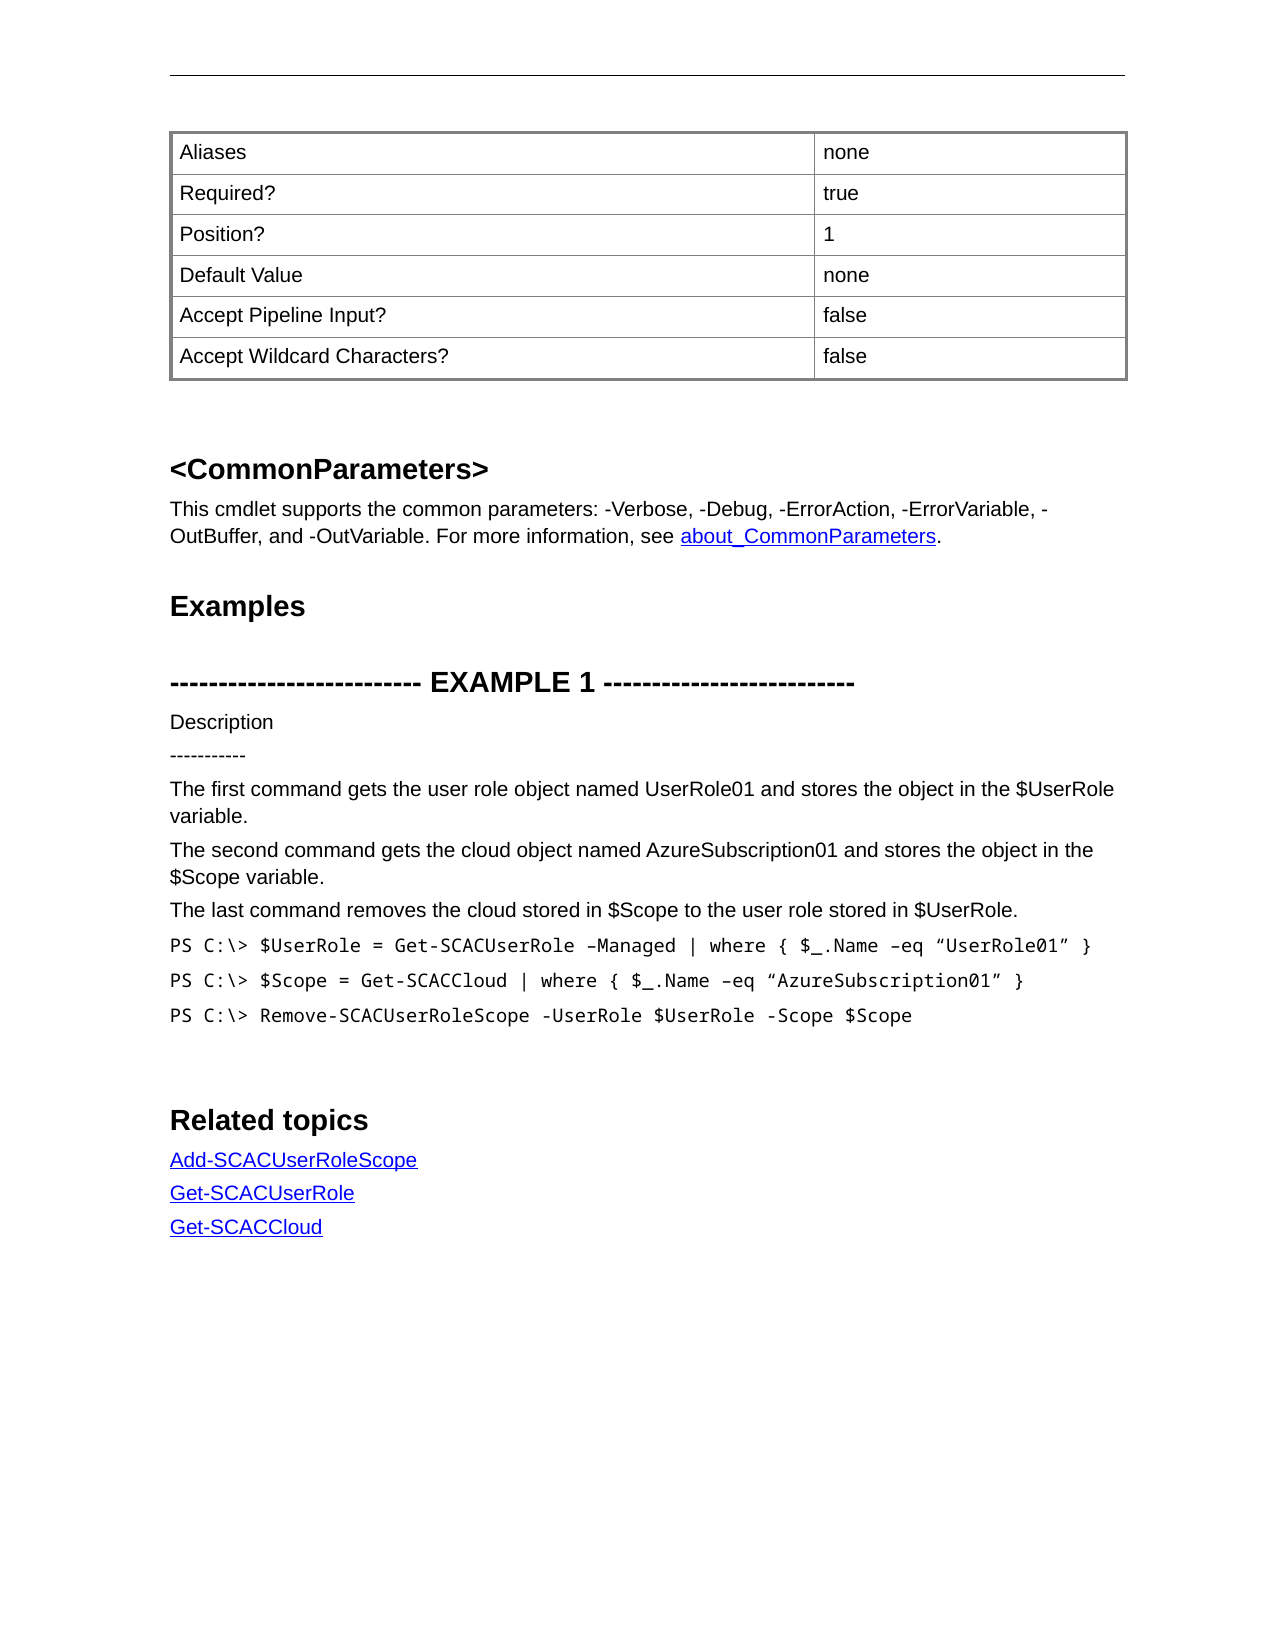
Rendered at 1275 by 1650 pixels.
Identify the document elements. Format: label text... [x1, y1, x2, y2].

text Get-SCACCloud [169, 1214, 1125, 1238]
table_header none [815, 134, 1125, 173]
table_cell 1 [815, 215, 1125, 255]
table_cell false [815, 297, 1125, 337]
table_cell false [815, 338, 1125, 378]
text The last command removes the cloud stored in $Scope to the user role stored in $UserRole. [169, 898, 1125, 922]
text ----------- [169, 743, 1125, 767]
text PS C:\> $Scope = Get-SCACCloud | where { $_.Name –eq “AzureSubscription01” } [169, 967, 1125, 993]
subtitle Related topics [169, 1103, 1125, 1136]
text The first command gets the user role object named UserRole01 and stores the object in the $UserRole variable. [169, 777, 1125, 828]
table_cell Required? [173, 175, 814, 214]
text Add-SCACUserRoleScope [169, 1147, 1125, 1171]
text The second command gets the cloud object named AzureSubscription01 and stores the object in the $Scope variable. [169, 837, 1125, 889]
text This cmdlet supports the common parameters: -Verbose, -Debug, -ErrorAction, -ErrorVariable, -OutBuffer, and -OutVariable. For more information, see about_CommonParameters. [169, 497, 1125, 548]
subtitle <CommonParameters> [169, 452, 1125, 485]
table_header Aliases [173, 134, 814, 173]
table_cell none [815, 256, 1125, 296]
subtitle -------------------------- EXAMPLE 1 -------------------------- [169, 665, 1125, 698]
table_cell Accept Wildcard Characters? [173, 338, 814, 378]
table_cell Accept Pipeline Input? [173, 297, 814, 337]
text PS C:\> $UserRole = Get-SCACUserRole –Managed | where { $_.Name –eq “UserRole01” } [169, 932, 1125, 957]
subtitle Examples [169, 589, 1125, 622]
table_cell Position? [173, 215, 814, 255]
text Get-SCACUserRole [169, 1181, 1125, 1205]
text Description [169, 709, 1125, 733]
text PS C:\> Remove-SCACUserRoleScope -UserRole $UserRole -Scope $Scope [169, 1002, 1125, 1028]
table_cell true [815, 175, 1125, 214]
table_cell Default Value [173, 256, 814, 296]
